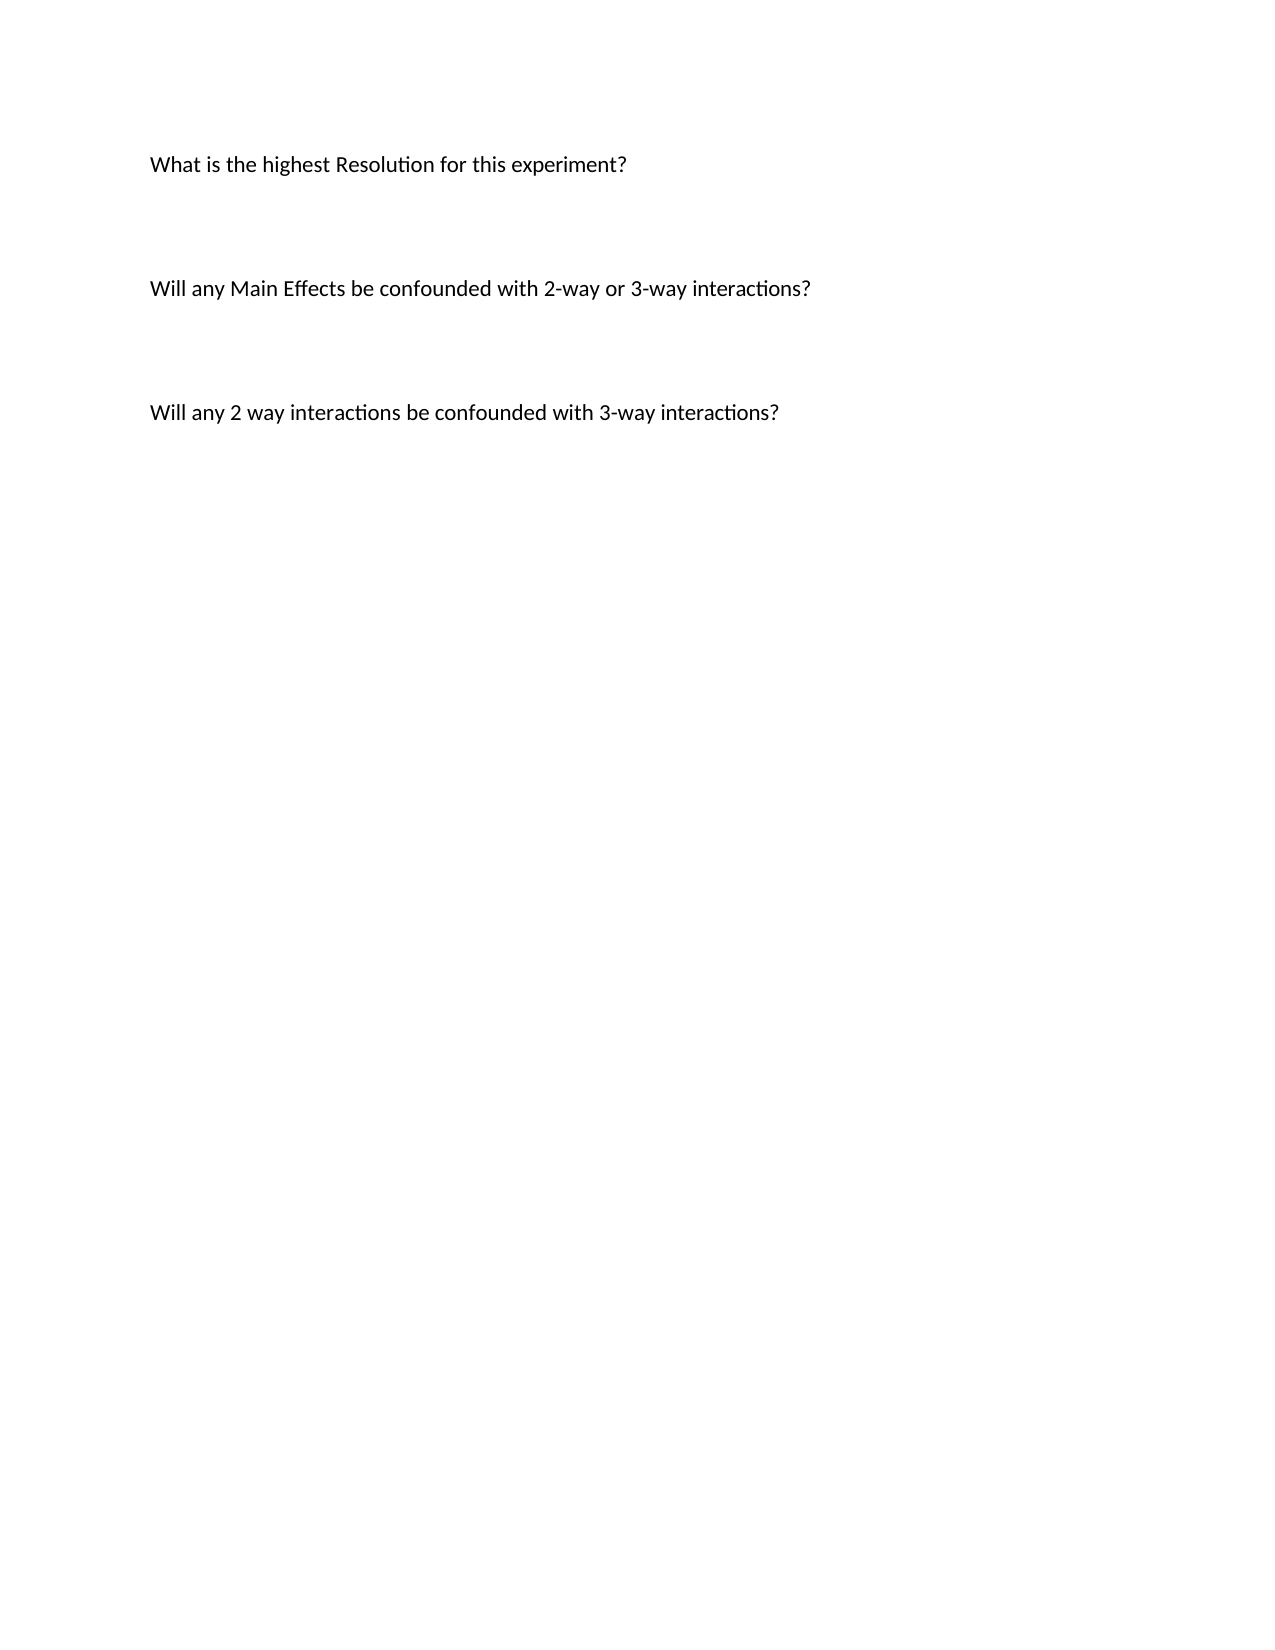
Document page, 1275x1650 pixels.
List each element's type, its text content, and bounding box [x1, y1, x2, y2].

text Will any 2 way interactions be confounded with 3-way interactions? [150, 398, 1150, 426]
text What is the highest Resolution for this experiment? [150, 150, 1150, 178]
text Will any Main Effects be confounded with 2-way or 3-way interactions? [150, 274, 1150, 302]
